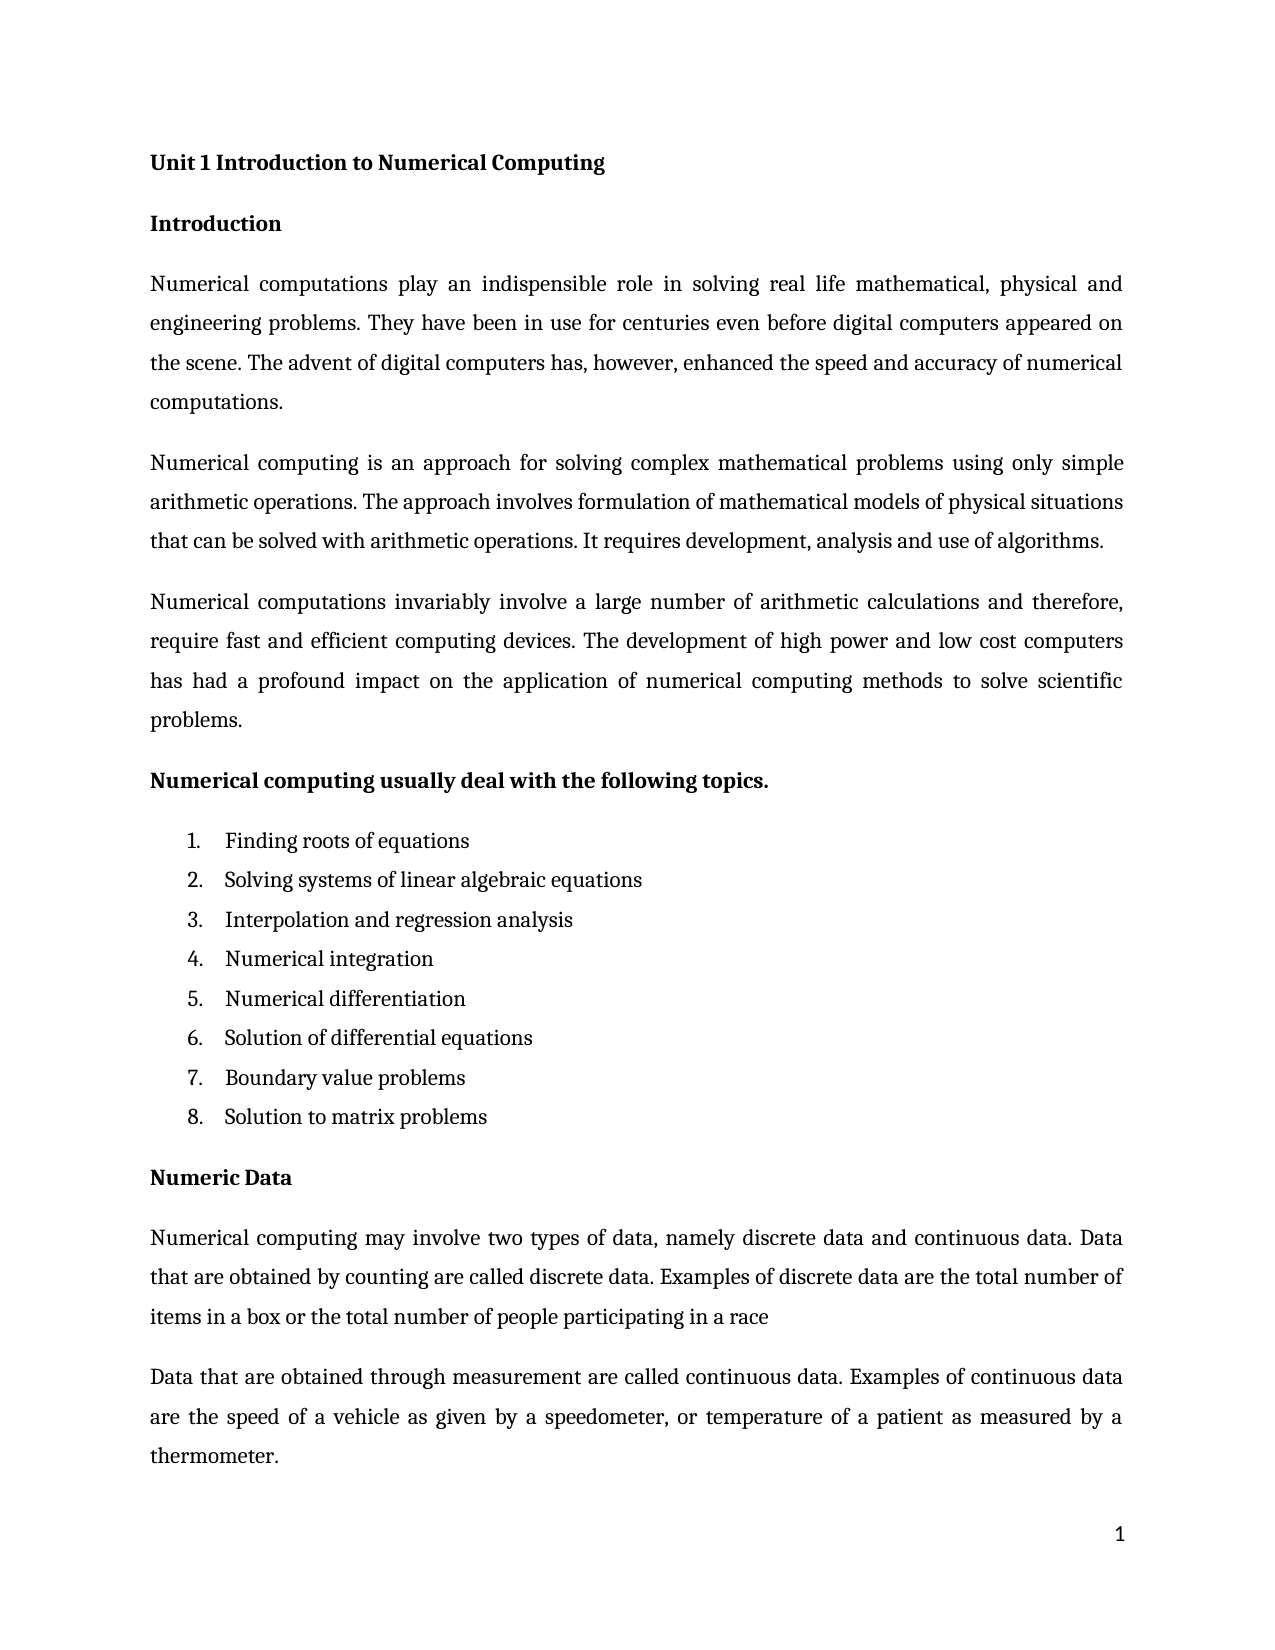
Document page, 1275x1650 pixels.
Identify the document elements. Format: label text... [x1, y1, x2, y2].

list Boundary value problems [187, 1064, 1125, 1091]
text Numerical computing may involve two types of data, namely discrete data and continuous data. Data that are obtained by counting are called discrete data. Examples of discrete data are the total number of items in a box or the total number of people participating in a race [150, 1225, 1125, 1330]
list Solution to matrix problems [187, 1104, 1125, 1130]
text Unit 1 Introduction to Numerical Computing [150, 150, 1125, 176]
text Introduction [150, 210, 1125, 237]
text Numeric Data [150, 1164, 1125, 1191]
text Numerical computing usually deal with the following topics. [150, 767, 1125, 794]
text Numerical computing is an approach for solving complex mathematical problems using only simple arithmetic operations. The approach involves formulation of mathematical models of physical situations that can be solved with arithmetic operations. It requires development, analysis and use of algorithms. [150, 449, 1125, 555]
text Numerical computations invariably involve a large number of arithmetic calculations and therefore, require fast and efficient computing devices. The development of high power and low cost computers has had a profound impact on the application of numerical computing methods to solve scientific problems. [150, 589, 1125, 733]
list Solution of differential equations [187, 1025, 1125, 1051]
text Data that are obtained through measurement are called continuous data. Examples of continuous data are the speed of a vehicle as given by a speedometer, or temperature of a patient as measured by a thermometer. [150, 1364, 1125, 1469]
list Solving systems of linear algebraic equations [187, 867, 1125, 893]
text Numerical computations play an indispensible role in solving real life mathematical, physical and engineering problems. They have been in use for centuries even before digital computers appeared on the scene. The advent of digital computers has, however, enhanced the speed and accuracy of numerical computations. [150, 271, 1125, 415]
list Finding roots of equations [187, 828, 1125, 854]
list Numerical integration [187, 946, 1125, 972]
list Interpolation and regression analysis [187, 907, 1125, 933]
list Numerical differentiation [187, 986, 1125, 1012]
